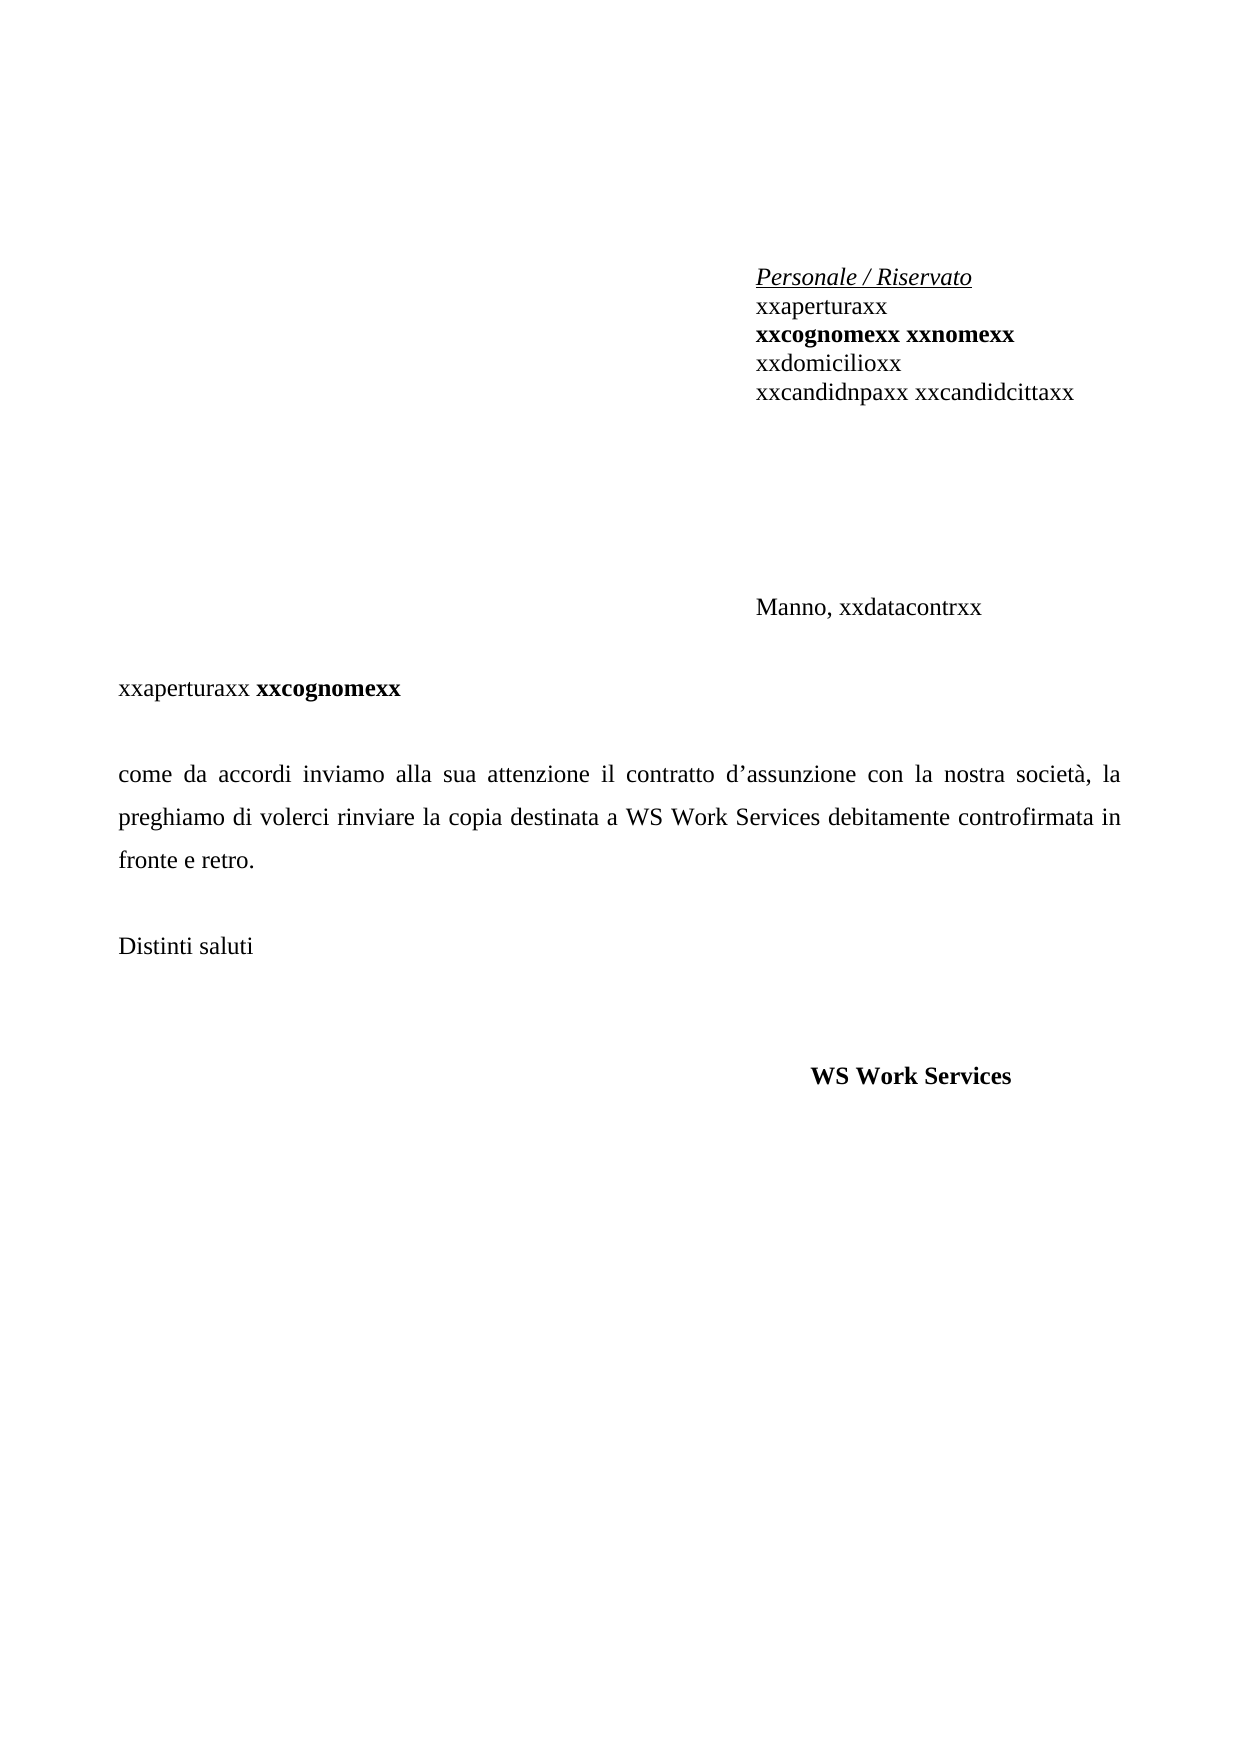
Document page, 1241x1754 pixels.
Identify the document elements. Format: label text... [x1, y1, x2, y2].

subtitle Personale / Riservato [756, 262, 1122, 291]
subtitle xxcognomexx xxnomexx [756, 319, 1122, 348]
text WS Work Services [699, 1061, 1122, 1089]
text xxaperturaxx xxcognomexx [118, 673, 1122, 701]
text come da accordi inviamo alla sua attenzione il contratto d’assunzione con la nostra società, la preghiamo di volerci rinviare la copia destinata a WS Work Services debitamente controfirmata in fronte e retro. [118, 759, 1122, 874]
subtitle xxdomicilioxx [756, 348, 1122, 377]
subtitle xxcandidnpaxx xxcandidcittaxx [756, 377, 1122, 406]
subtitle Manno, xxdatacontrxx [718, 592, 1122, 621]
text Distinti saluti [118, 931, 1122, 960]
subtitle xxaperturaxx [756, 291, 1122, 319]
